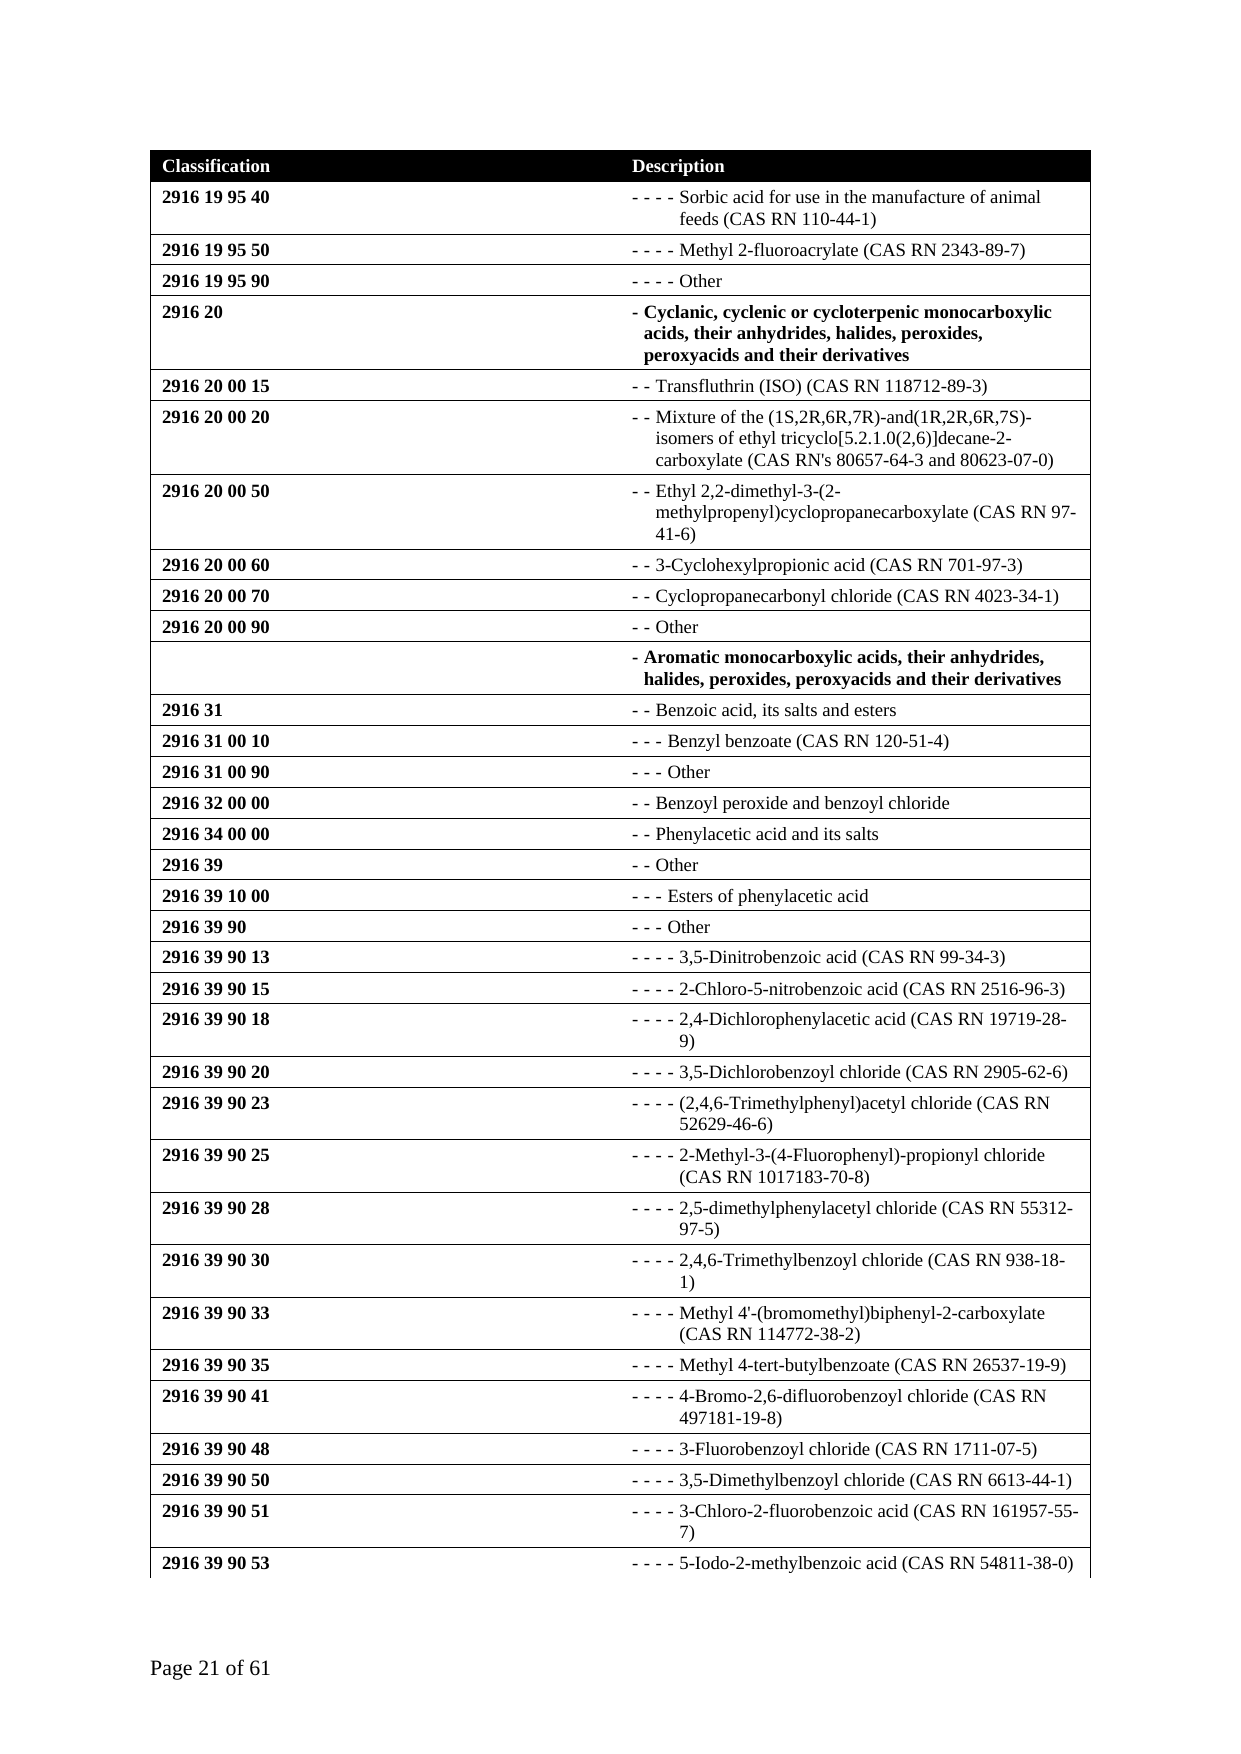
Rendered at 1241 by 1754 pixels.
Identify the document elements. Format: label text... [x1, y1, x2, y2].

table_cell - - - - 3-Chloro-2-fluorobenzoic acid (CAS RN 161957-55-7) [621, 1495, 1090, 1547]
table_cell 2916 39 90 20 [151, 1057, 621, 1087]
table_cell 2916 31 00 90 [151, 757, 621, 787]
table_cell 2916 39 90 48 [151, 1434, 621, 1463]
table_cell 2916 32 00 00 [151, 788, 621, 817]
table_cell - - Phenylacetic acid and its salts [621, 819, 1090, 848]
table_cell - - - - 3,5-Dimethylbenzoyl chloride (CAS RN 6613-44-1) [621, 1465, 1090, 1494]
table_cell 2916 39 10 00 [151, 880, 621, 910]
table_cell - - - - Methyl 2-fluoroacrylate (CAS RN 2343-89-7) [621, 235, 1090, 264]
table_cell 2916 39 90 28 [151, 1193, 621, 1244]
table_cell 2916 20 00 60 [151, 550, 621, 579]
table_cell - Cyclanic, cyclenic or cycloterpenic monocarboxylic acids, their anhydrides, halides, peroxides, peroxyacids and their derivatives [621, 296, 1090, 369]
table_cell 2916 19 95 50 [151, 235, 621, 264]
table_cell - - - Esters of phenylacetic acid [621, 880, 1090, 910]
table_cell 2916 39 90 41 [151, 1381, 621, 1432]
table_cell 2916 39 90 30 [151, 1245, 621, 1297]
table_cell 2916 39 90 13 [151, 942, 621, 972]
table_cell - - - - 3,5-Dinitrobenzoic acid (CAS RN 99-34-3) [621, 942, 1090, 972]
table_cell 2916 20 00 50 [151, 475, 621, 548]
table_cell 2916 34 00 00 [151, 819, 621, 848]
table_cell 2916 19 95 40 [151, 182, 621, 233]
table_cell 2916 39 90 [151, 911, 621, 941]
table_cell 2916 39 90 51 [151, 1495, 621, 1547]
table_cell - - - - 2,4,6-Trimethylbenzoyl chloride (CAS RN 938-18-1) [621, 1245, 1090, 1297]
table_cell - - - Other [621, 757, 1090, 787]
table_cell - - - Other [621, 911, 1090, 941]
table_cell - - Mixture of the (1S,2R,6R,7R)-and(1R,2R,6R,7S)-isomers of ethyl tricyclo[5.2.1.0(2,6)]decane-2-carboxylate (CAS RN's 80657-64-3 and 80623-07-0) [621, 401, 1090, 474]
table_header Description [621, 151, 1090, 181]
table_cell - - Other [621, 611, 1090, 641]
table_cell - - Cyclopropanecarbonyl chloride (CAS RN 4023-34-1) [621, 580, 1090, 610]
table_cell 2916 19 95 90 [151, 265, 621, 295]
table_cell - - - - 5-Iodo-2-methylbenzoic acid (CAS RN 54811-38-0) [621, 1548, 1090, 1578]
table_cell - - Ethyl 2,2-dimethyl-3-(2-methylpropenyl)cyclopropanecarboxylate (CAS RN 97-41-6) [621, 475, 1090, 548]
table_cell 2916 39 90 15 [151, 973, 621, 1003]
table_cell - - - - Methyl 4-tert-butylbenzoate (CAS RN 26537-19-9) [621, 1350, 1090, 1380]
table_cell - - - - 4-Bromo-2,6-difluorobenzoyl chloride (CAS RN 497181-19-8) [621, 1381, 1090, 1432]
table_cell 2916 39 90 50 [151, 1465, 621, 1494]
table_cell - - - - 3-Fluorobenzoyl chloride (CAS RN 1711-07-5) [621, 1434, 1090, 1463]
table_cell 2916 20 [151, 296, 621, 369]
table_header Classification [151, 151, 621, 181]
table_cell - - Other [621, 850, 1090, 879]
table_cell - Aromatic monocarboxylic acids, their anhydrides, halides, peroxides, peroxyacids and their derivatives [621, 642, 1090, 694]
table_cell 2916 39 90 23 [151, 1088, 621, 1139]
table_cell - - - - 2,4-Dichlorophenylacetic acid (CAS RN 19719-28-9) [621, 1004, 1090, 1056]
table_cell - - - - 2,5-dimethylphenylacetyl chloride (CAS RN 55312-97-5) [621, 1193, 1090, 1244]
table_cell 2916 31 [151, 695, 621, 725]
table_cell 2916 20 00 70 [151, 580, 621, 610]
table_cell - - - Benzyl benzoate (CAS RN 120-51-4) [621, 726, 1090, 756]
table_cell 2916 20 00 90 [151, 611, 621, 641]
table_cell - - - - 3,5-Dichlorobenzoyl chloride (CAS RN 2905-62-6) [621, 1057, 1090, 1087]
table_cell - - 3-Cyclohexylpropionic acid (CAS RN 701-97-3) [621, 550, 1090, 579]
table_cell - - Benzoyl peroxide and benzoyl chloride [621, 788, 1090, 817]
table_cell 2916 39 90 18 [151, 1004, 621, 1056]
table_cell 2916 39 90 35 [151, 1350, 621, 1380]
table_cell - - - - Other [621, 265, 1090, 295]
table_cell - - - - Sorbic acid for use in the manufacture of animal feeds (CAS RN 110-44-1) [621, 182, 1090, 233]
table_cell - - Benzoic acid, its salts and esters [621, 695, 1090, 725]
table_cell - - - - Methyl 4'-(bromomethyl)biphenyl-2-carboxylate (CAS RN 114772-38-2) [621, 1298, 1090, 1349]
table_cell - - Transfluthrin (ISO) (CAS RN 118712-89-3) [621, 370, 1090, 400]
table_cell - - - - 2-Methyl-3-(4-Fluorophenyl)-propionyl chloride (CAS RN 1017183-70-8) [621, 1140, 1090, 1192]
table_cell 2916 39 [151, 850, 621, 879]
table_cell 2916 39 90 33 [151, 1298, 621, 1349]
table_cell 2916 39 90 53 [151, 1548, 621, 1578]
table_cell 2916 39 90 25 [151, 1140, 621, 1192]
table_cell 2916 20 00 15 [151, 370, 621, 400]
table_cell - - - - (2,4,6-Trimethylphenyl)acetyl chloride (CAS RN 52629-46-6) [621, 1088, 1090, 1139]
table_cell 2916 20 00 20 [151, 401, 621, 474]
table_cell 2916 31 00 10 [151, 726, 621, 756]
table_cell - - - - 2-Chloro-5-nitrobenzoic acid (CAS RN 2516-96-3) [621, 973, 1090, 1003]
table_cell [151, 642, 621, 694]
